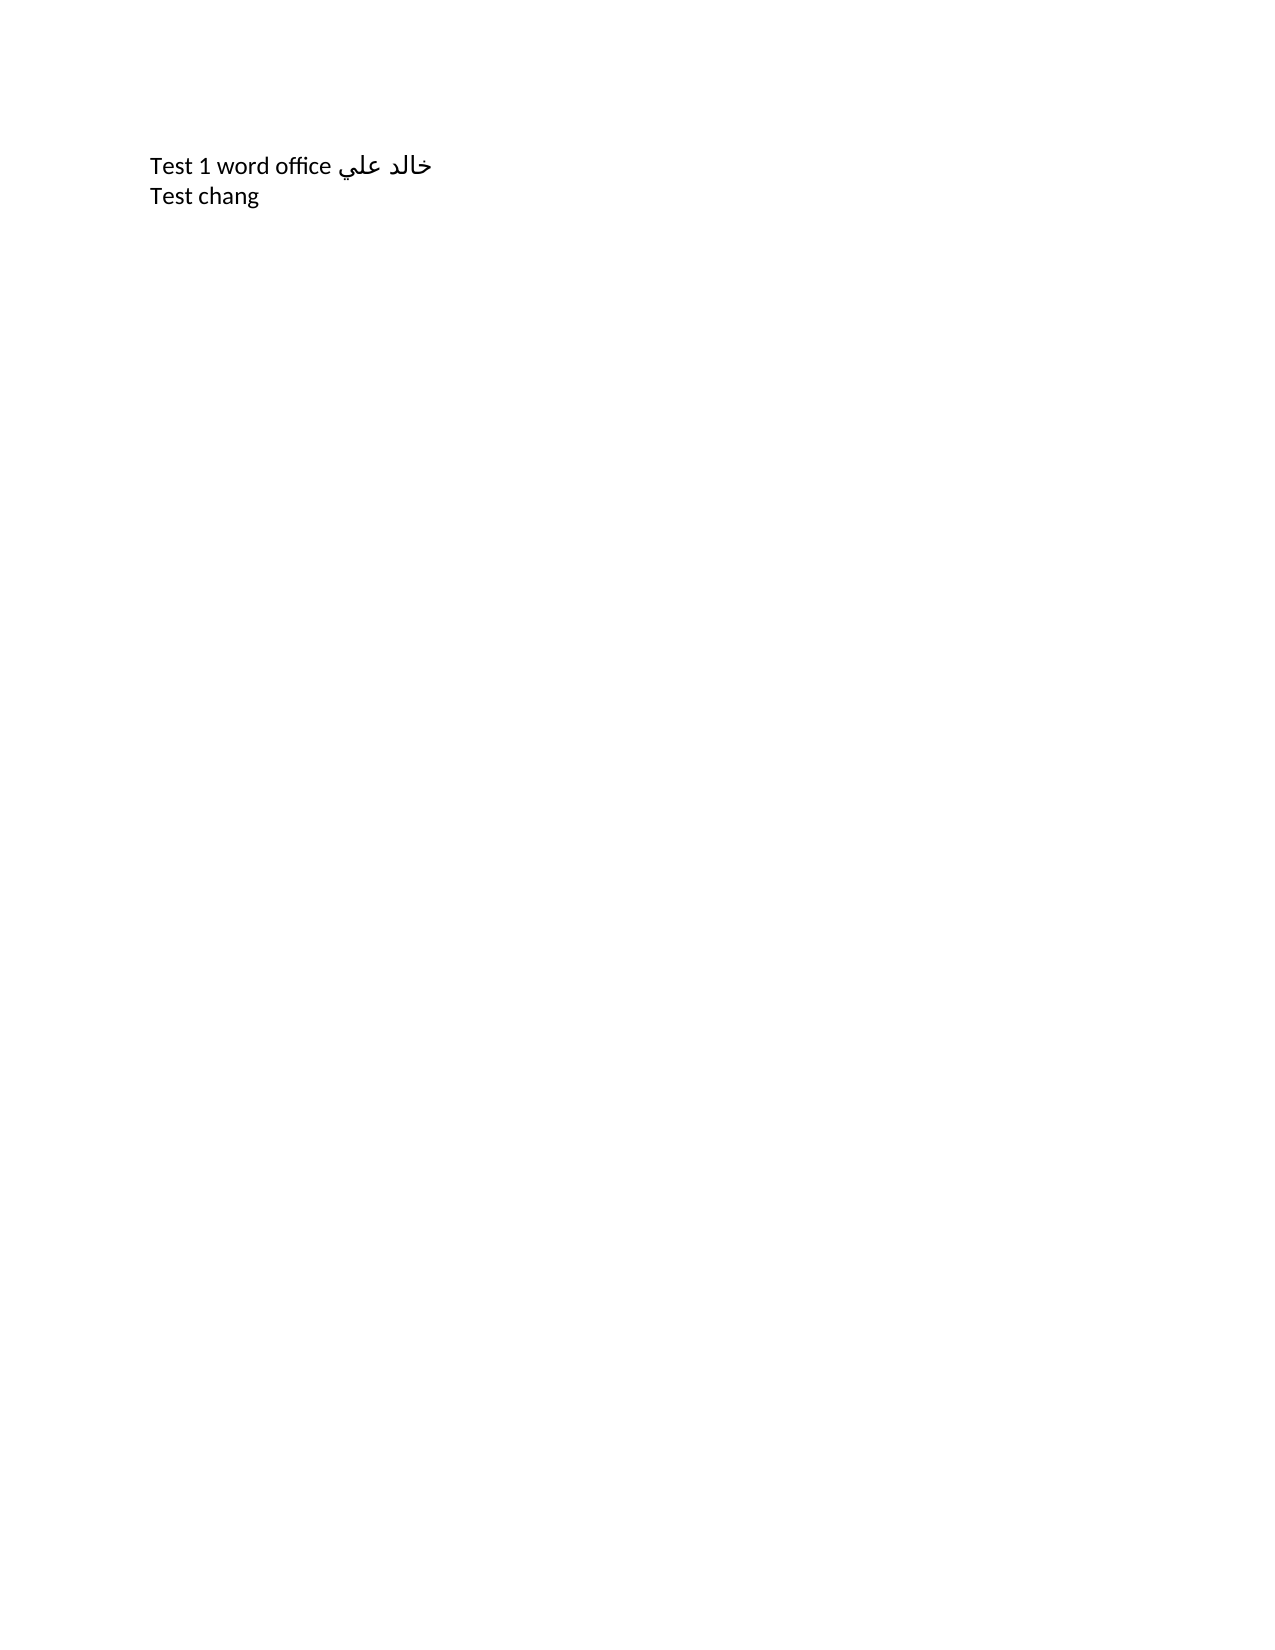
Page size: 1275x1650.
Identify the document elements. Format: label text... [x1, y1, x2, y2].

text Test 1 word office خالد علي [150, 150, 1125, 181]
text Test chang [150, 181, 1125, 211]
